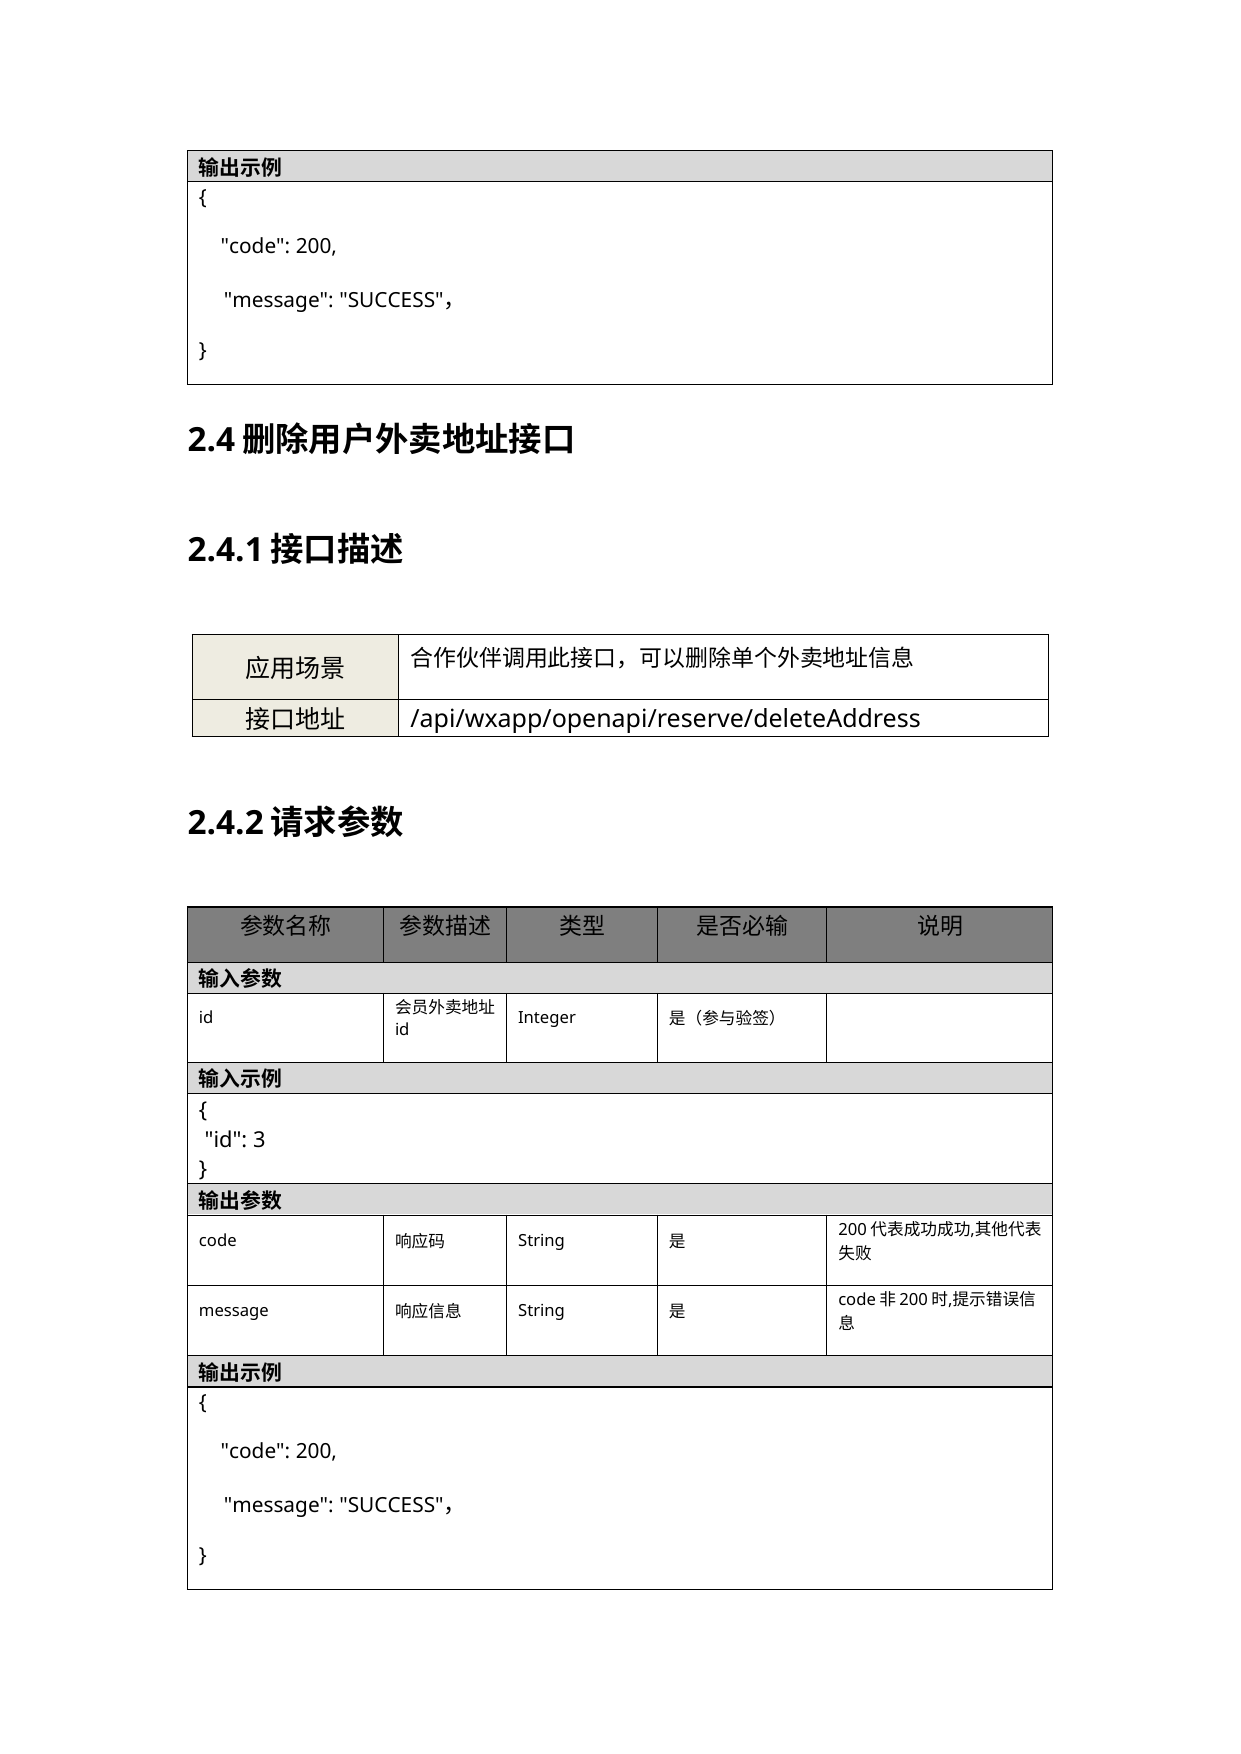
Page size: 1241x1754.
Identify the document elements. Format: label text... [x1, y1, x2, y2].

table_header 参数名称 [188, 908, 383, 962]
subtitle 2.4.1接口描述 [187, 523, 1053, 572]
table_cell Integer [507, 994, 657, 1062]
table_cell 会员外卖地址id [384, 994, 506, 1062]
subtitle 2.4.2请求参数 [187, 796, 1053, 844]
table_cell [827, 994, 1052, 1062]
table_cell id [188, 994, 383, 1062]
table_header 类型 [507, 908, 657, 962]
table_cell 是 [658, 1286, 826, 1355]
table_cell 输出示例 [188, 1356, 1052, 1386]
table_cell /api/wxapp/openapi/reserve/deleteAddress [399, 700, 1048, 736]
table_cell 200代表成功成功,其他代表失败 [827, 1216, 1052, 1285]
table_cell 是 [658, 1216, 826, 1285]
table_cell 输出示例 [188, 151, 1052, 181]
table_cell { "id": 3 } [188, 1094, 1052, 1183]
table_cell 是（参与验签） [658, 994, 826, 1062]
table_cell { "code": 200, "message": "SUCCESS"， } [188, 1388, 1052, 1589]
table_cell 响应信息 [384, 1286, 506, 1355]
table_header 参数描述 [384, 908, 506, 962]
table_cell String [507, 1216, 657, 1285]
table_cell message [188, 1286, 383, 1355]
table_header 应用场景 [193, 635, 398, 699]
table_cell 输入参数 [188, 963, 1052, 993]
table_cell 输入示例 [188, 1063, 1052, 1093]
table_cell 输出参数 [188, 1184, 1052, 1214]
table_header 是否必输 [658, 908, 826, 962]
subtitle 2.4删除用户外卖地址接口 [187, 412, 1053, 461]
table_header 说明 [827, 908, 1052, 962]
table_cell 响应码 [384, 1216, 506, 1285]
table_cell 接口地址 [193, 700, 398, 736]
table_cell String [507, 1286, 657, 1355]
table_cell { "code": 200, "message": "SUCCESS"， } [188, 182, 1052, 384]
table_header 合作伙伴调用此接口，可以删除单个外卖地址信息 [399, 635, 1048, 699]
table_cell code [188, 1216, 383, 1285]
table_cell code非200时,提示错误信息 [827, 1286, 1052, 1355]
